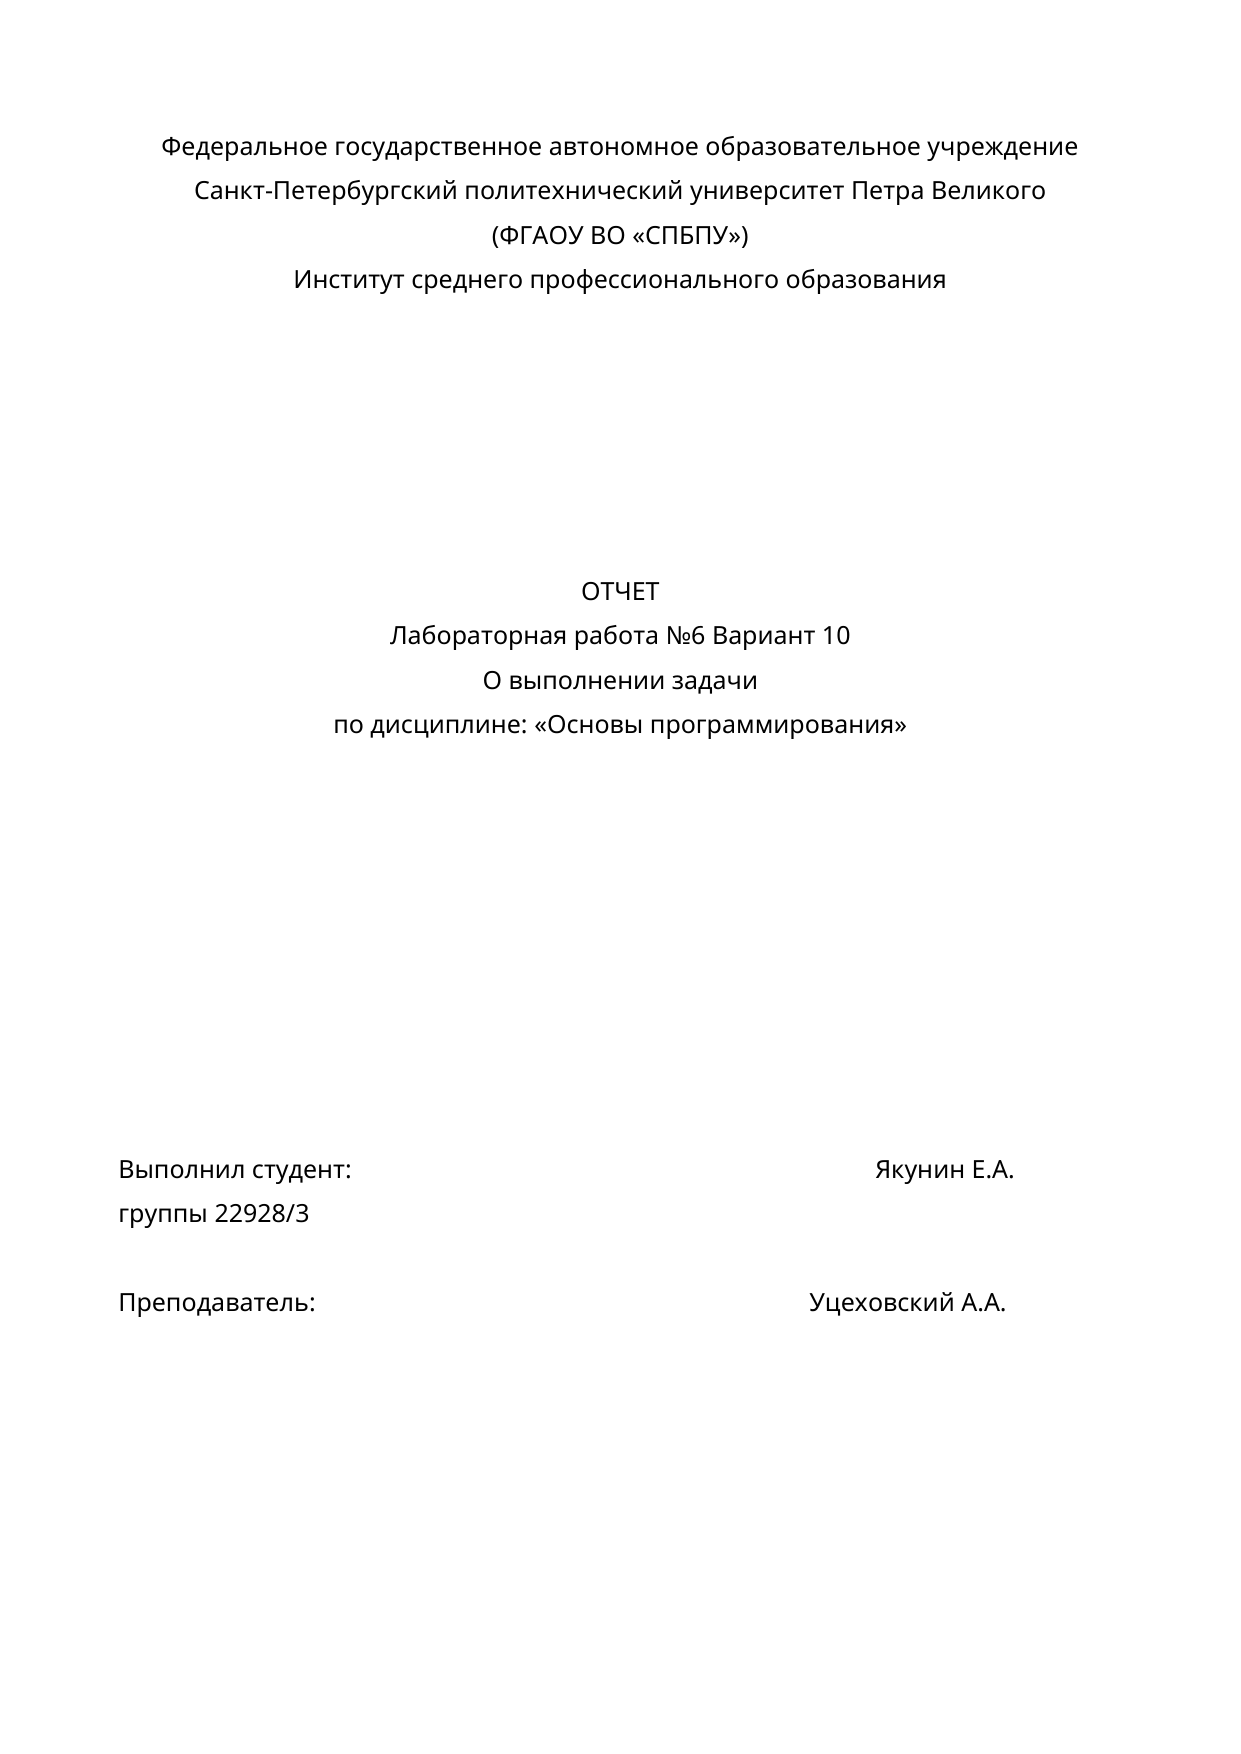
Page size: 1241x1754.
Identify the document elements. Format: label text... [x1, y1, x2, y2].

text Лабораторная работа №6 Вариант 10 [118, 618, 1122, 652]
text Преподаватель: Уцеховский А.А. [118, 1285, 1122, 1319]
text по дисциплине: «Основы программирования» [118, 707, 1122, 741]
text Санкт-Петербургский политехнический университет Петра Великого [118, 173, 1122, 207]
text группы 22928/3 [118, 1196, 1122, 1230]
text Федеральное государственное автономное образовательное учреждение [118, 128, 1122, 163]
text ОТЧЕТ [118, 573, 1122, 607]
text Институт среднего профессионального образования [118, 262, 1122, 296]
text Выполнил студент: Якунин Е.А. [118, 1152, 1122, 1186]
text (ФГАОУ ВО «СПБПУ») [118, 217, 1122, 252]
text О выполнении задачи [118, 662, 1122, 696]
